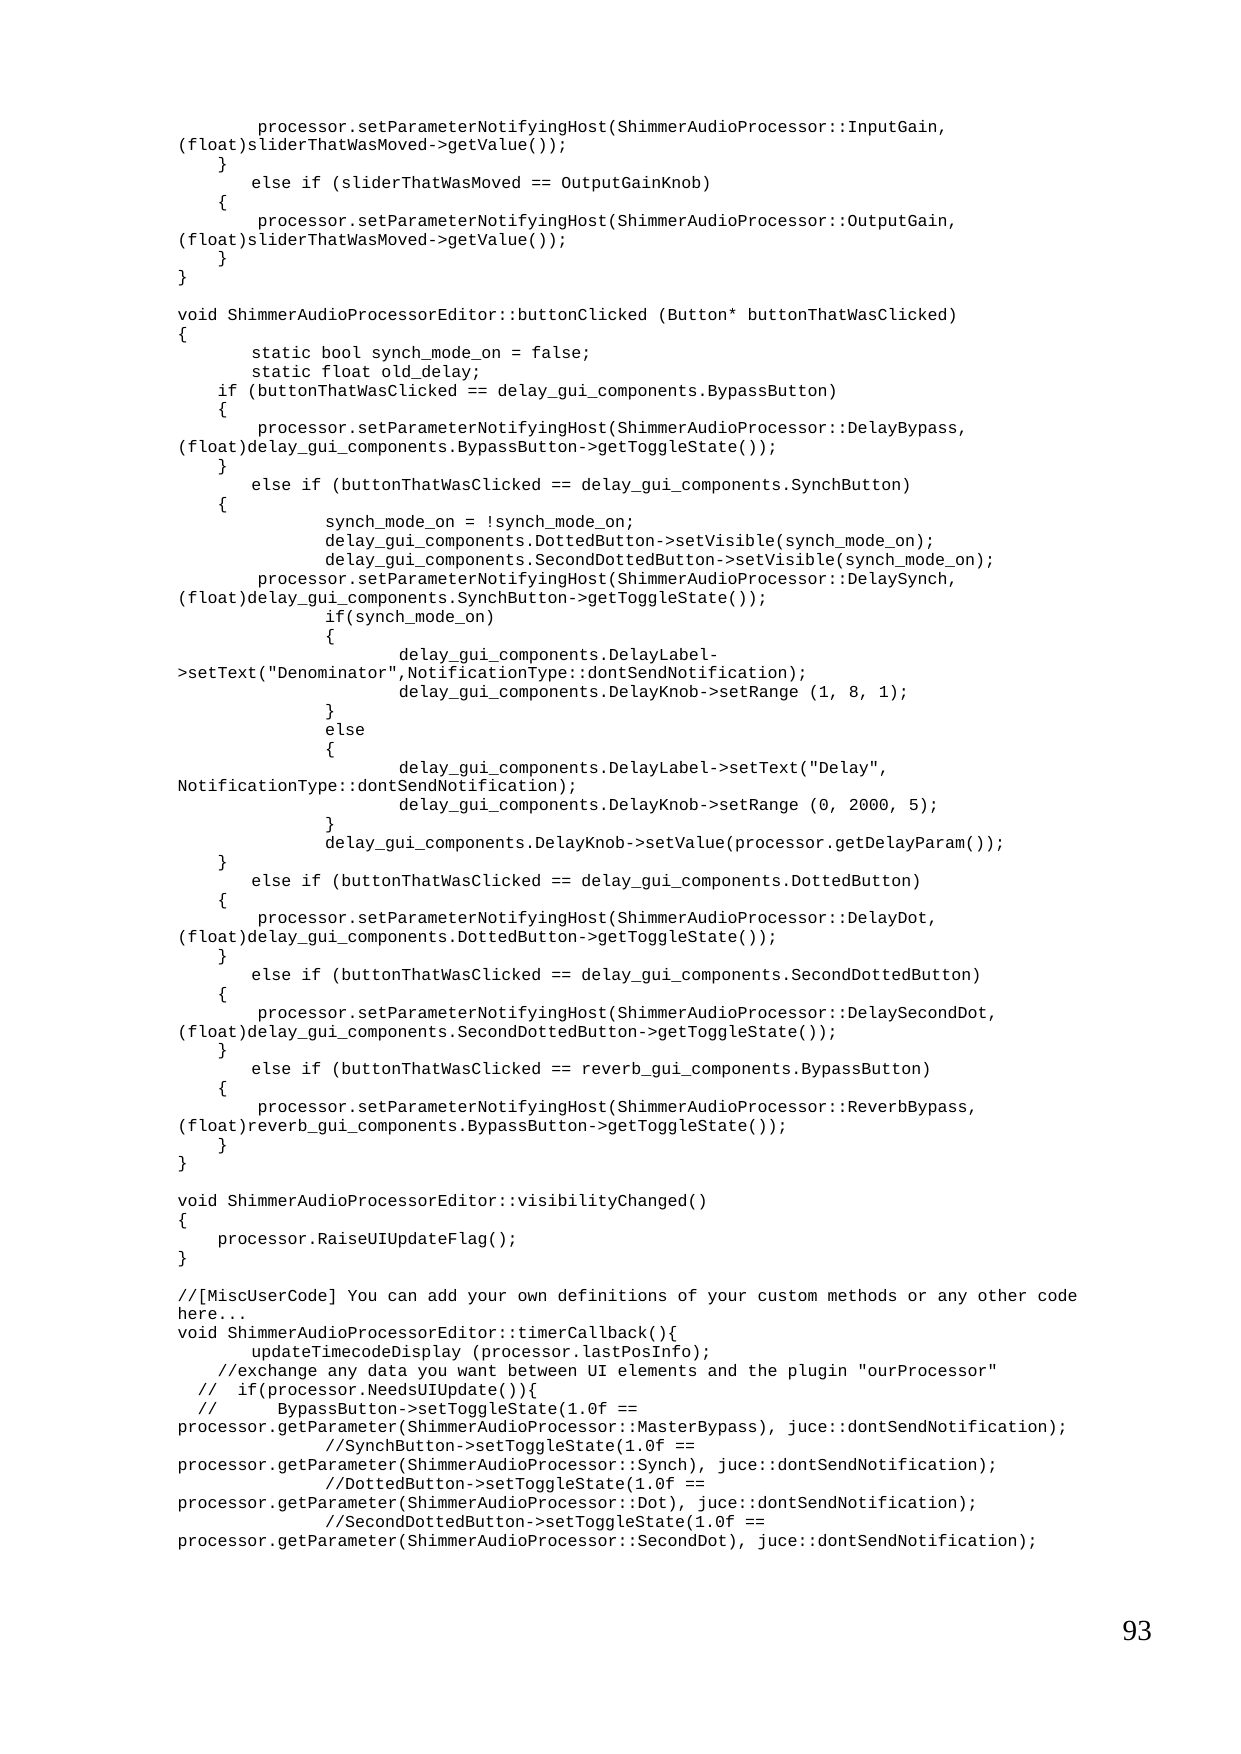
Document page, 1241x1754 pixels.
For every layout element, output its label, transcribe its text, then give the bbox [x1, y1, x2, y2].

text else if (sliderThatWasMoved == OutputGainKnob) [177, 175, 1152, 193]
text else if (buttonThatWasClicked == delay_gui_components.SynchButton) [177, 476, 1152, 495]
text //exchange any data you want between UI elements and the plugin "ourProcessor" [177, 1362, 1152, 1381]
text processor.setParameterNotifyingHost(ShimmerAudioProcessor::OutputGain, (float)sliderThatWasMoved->getValue()); [177, 212, 1152, 250]
text { [177, 1212, 1152, 1231]
text processor.setParameterNotifyingHost(ShimmerAudioProcessor::DelaySecondDot, (float)delay_gui_components.SecondDottedButton->getToggleState()); [177, 1004, 1152, 1042]
text delay_gui_components.DelayLabel->setText("Denominator",NotificationType::dontSendNotification); [177, 646, 1152, 684]
text } [177, 948, 1152, 967]
text //DottedButton->setToggleState(1.0f == processor.getParameter(ShimmerAudioProcessor::Dot), juce::dontSendNotification); [177, 1476, 1152, 1513]
text } [177, 1042, 1152, 1061]
text { [177, 891, 1152, 910]
text } [177, 1136, 1152, 1155]
text { [177, 401, 1152, 420]
text static bool synch_mode_on = false; [177, 344, 1152, 363]
text } [177, 250, 1152, 269]
text else if (buttonThatWasClicked == delay_gui_components.SecondDottedButton) [177, 967, 1152, 985]
text { [177, 326, 1152, 344]
text delay_gui_components.DelayKnob->setRange (0, 2000, 5); [177, 797, 1152, 816]
text delay_gui_components.DottedButton->setVisible(synch_mode_on); [177, 533, 1152, 552]
text { [177, 495, 1152, 514]
text delay_gui_components.DelayKnob->setRange (1, 8, 1); [177, 684, 1152, 703]
text } [177, 1249, 1152, 1268]
text } [177, 1155, 1152, 1174]
text //[MiscUserCode] You can add your own definitions of your custom methods or any other code here... [177, 1287, 1152, 1325]
text void ShimmerAudioProcessorEditor::buttonClicked (Button* buttonThatWasClicked) [177, 307, 1152, 326]
text //SecondDottedButton->setToggleState(1.0f == processor.getParameter(ShimmerAudioProcessor::SecondDot), juce::dontSendNotification); [177, 1513, 1152, 1551]
text { [177, 627, 1152, 646]
text processor.setParameterNotifyingHost(ShimmerAudioProcessor::DelayDot, (float)delay_gui_components.DottedButton->getToggleState()); [177, 910, 1152, 948]
text if(synch_mode_on) [177, 608, 1152, 627]
text { [177, 1080, 1152, 1098]
text { [177, 985, 1152, 1004]
text delay_gui_components.DelayLabel->setText("Delay", NotificationType::dontSendNotification); [177, 759, 1152, 797]
text // if(processor.NeedsUIUpdate()){ [177, 1381, 1152, 1400]
text } [177, 853, 1152, 872]
text void ShimmerAudioProcessorEditor::timerCallback(){ [177, 1325, 1152, 1344]
text else if (buttonThatWasClicked == reverb_gui_components.BypassButton) [177, 1061, 1152, 1080]
text //SynchButton->setToggleState(1.0f == processor.getParameter(ShimmerAudioProcessor::Synch), juce::dontSendNotification); [177, 1438, 1152, 1476]
text } [177, 269, 1152, 288]
text } [177, 703, 1152, 721]
text { [177, 193, 1152, 212]
text processor.RaiseUIUpdateFlag(); [177, 1231, 1152, 1249]
text processor.setParameterNotifyingHost(ShimmerAudioProcessor::InputGain, (float)sliderThatWasMoved->getValue()); [177, 118, 1152, 156]
text if (buttonThatWasClicked == delay_gui_components.BypassButton) [177, 382, 1152, 401]
text // BypassButton->setToggleState(1.0f == processor.getParameter(ShimmerAudioProcessor::MasterBypass), juce::dontSendNotification); [177, 1400, 1152, 1438]
text delay_gui_components.SecondDottedButton->setVisible(synch_mode_on); [177, 552, 1152, 571]
text { [177, 740, 1152, 759]
text updateTimecodeDisplay (processor.lastPosInfo); [177, 1344, 1152, 1362]
text else [177, 721, 1152, 740]
text static float old_delay; [177, 363, 1152, 382]
text processor.setParameterNotifyingHost(ShimmerAudioProcessor::ReverbBypass, (float)reverb_gui_components.BypassButton->getToggleState()); [177, 1098, 1152, 1136]
text synch_mode_on = !synch_mode_on; [177, 514, 1152, 533]
text } [177, 156, 1152, 175]
text delay_gui_components.DelayKnob->setValue(processor.getDelayParam()); [177, 834, 1152, 853]
text } [177, 457, 1152, 476]
text } [177, 816, 1152, 834]
text void ShimmerAudioProcessorEditor::visibilityChanged() [177, 1193, 1152, 1212]
text processor.setParameterNotifyingHost(ShimmerAudioProcessor::DelaySynch, (float)delay_gui_components.SynchButton->getToggleState()); [177, 571, 1152, 608]
text processor.setParameterNotifyingHost(ShimmerAudioProcessor::DelayBypass, (float)delay_gui_components.BypassButton->getToggleState()); [177, 420, 1152, 457]
text else if (buttonThatWasClicked == delay_gui_components.DottedButton) [177, 872, 1152, 891]
